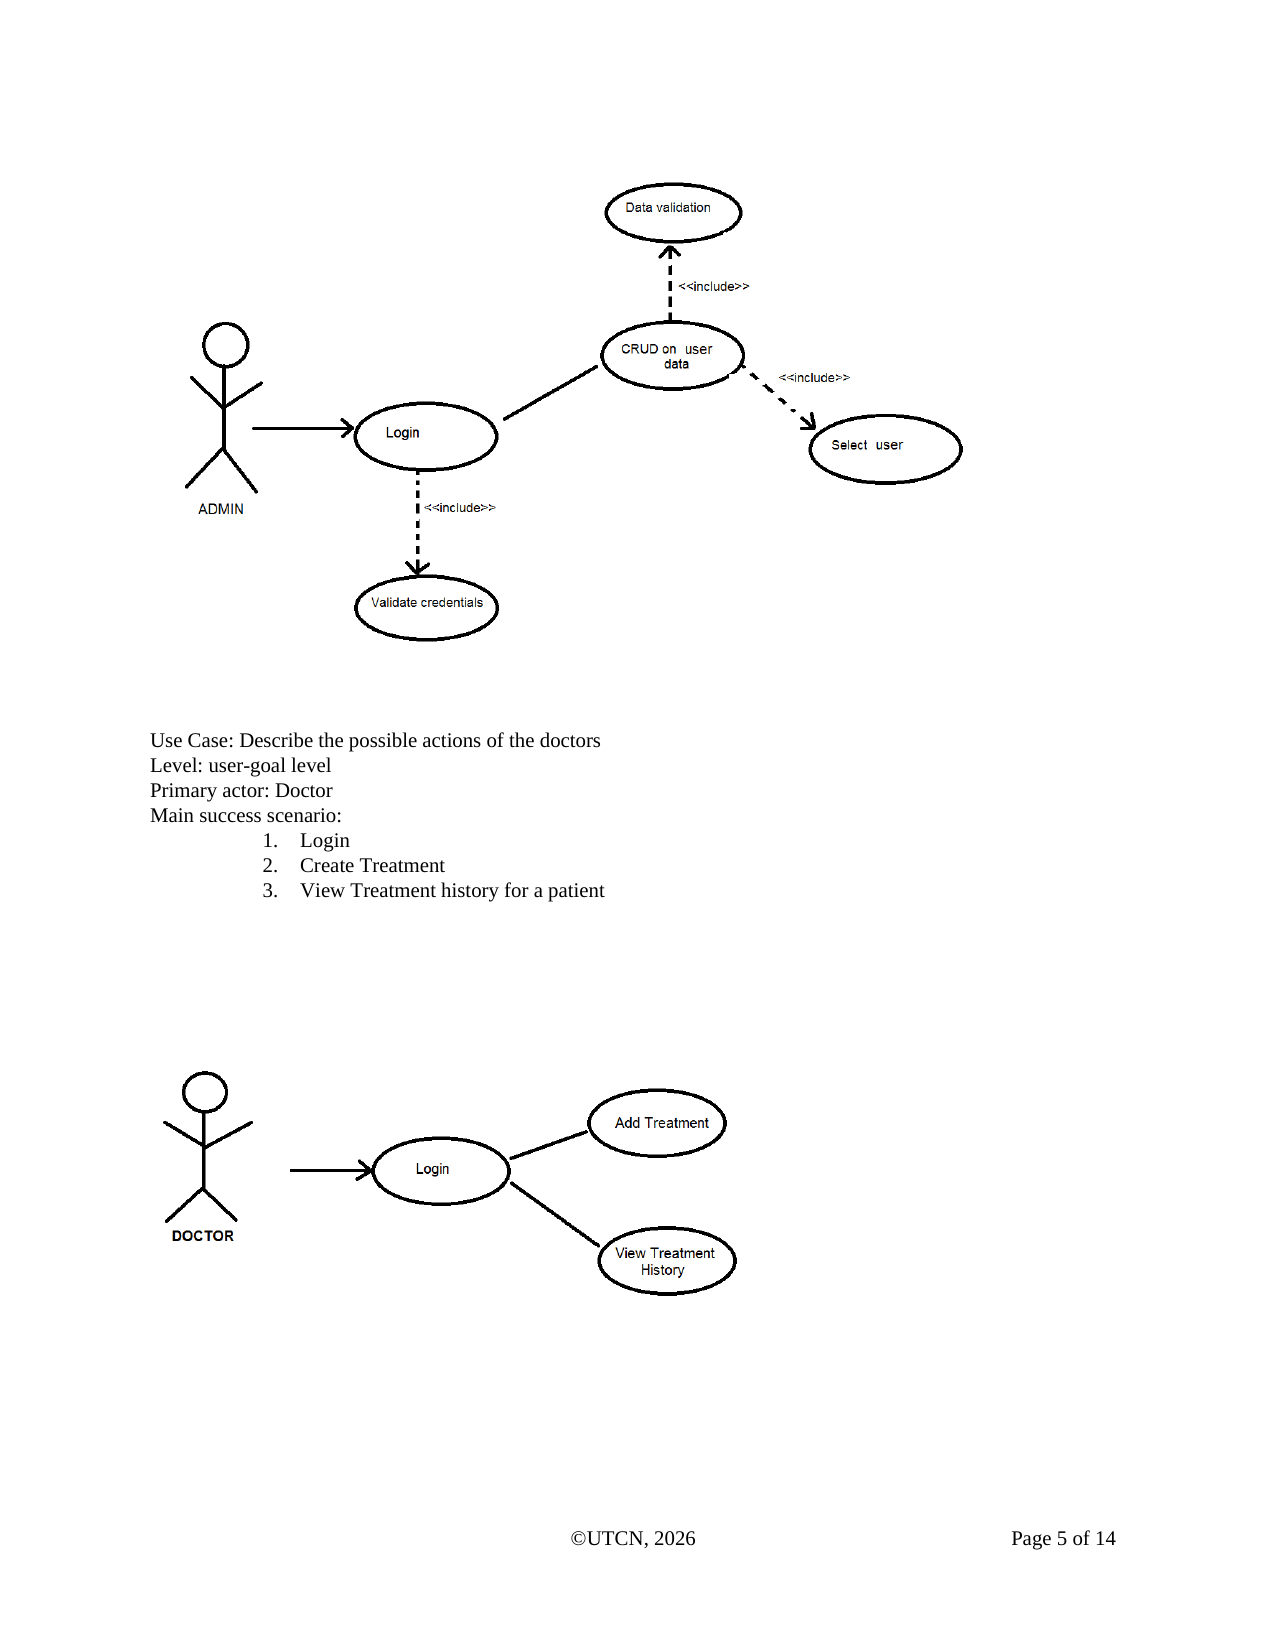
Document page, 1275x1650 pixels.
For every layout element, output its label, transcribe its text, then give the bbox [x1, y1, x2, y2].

text Level: user-goal level [150, 752, 1125, 777]
picture [150, 927, 818, 1443]
text Use Case: Describe the possible actions of the doctors [150, 727, 1125, 752]
list View Treatment history for a patient [262, 877, 1125, 902]
text Main success scenario: [150, 802, 1125, 827]
list Create Treatment [262, 852, 1125, 877]
picture [150, 150, 1125, 677]
list Login [262, 827, 1125, 852]
text Primary actor: Doctor [150, 777, 1125, 802]
